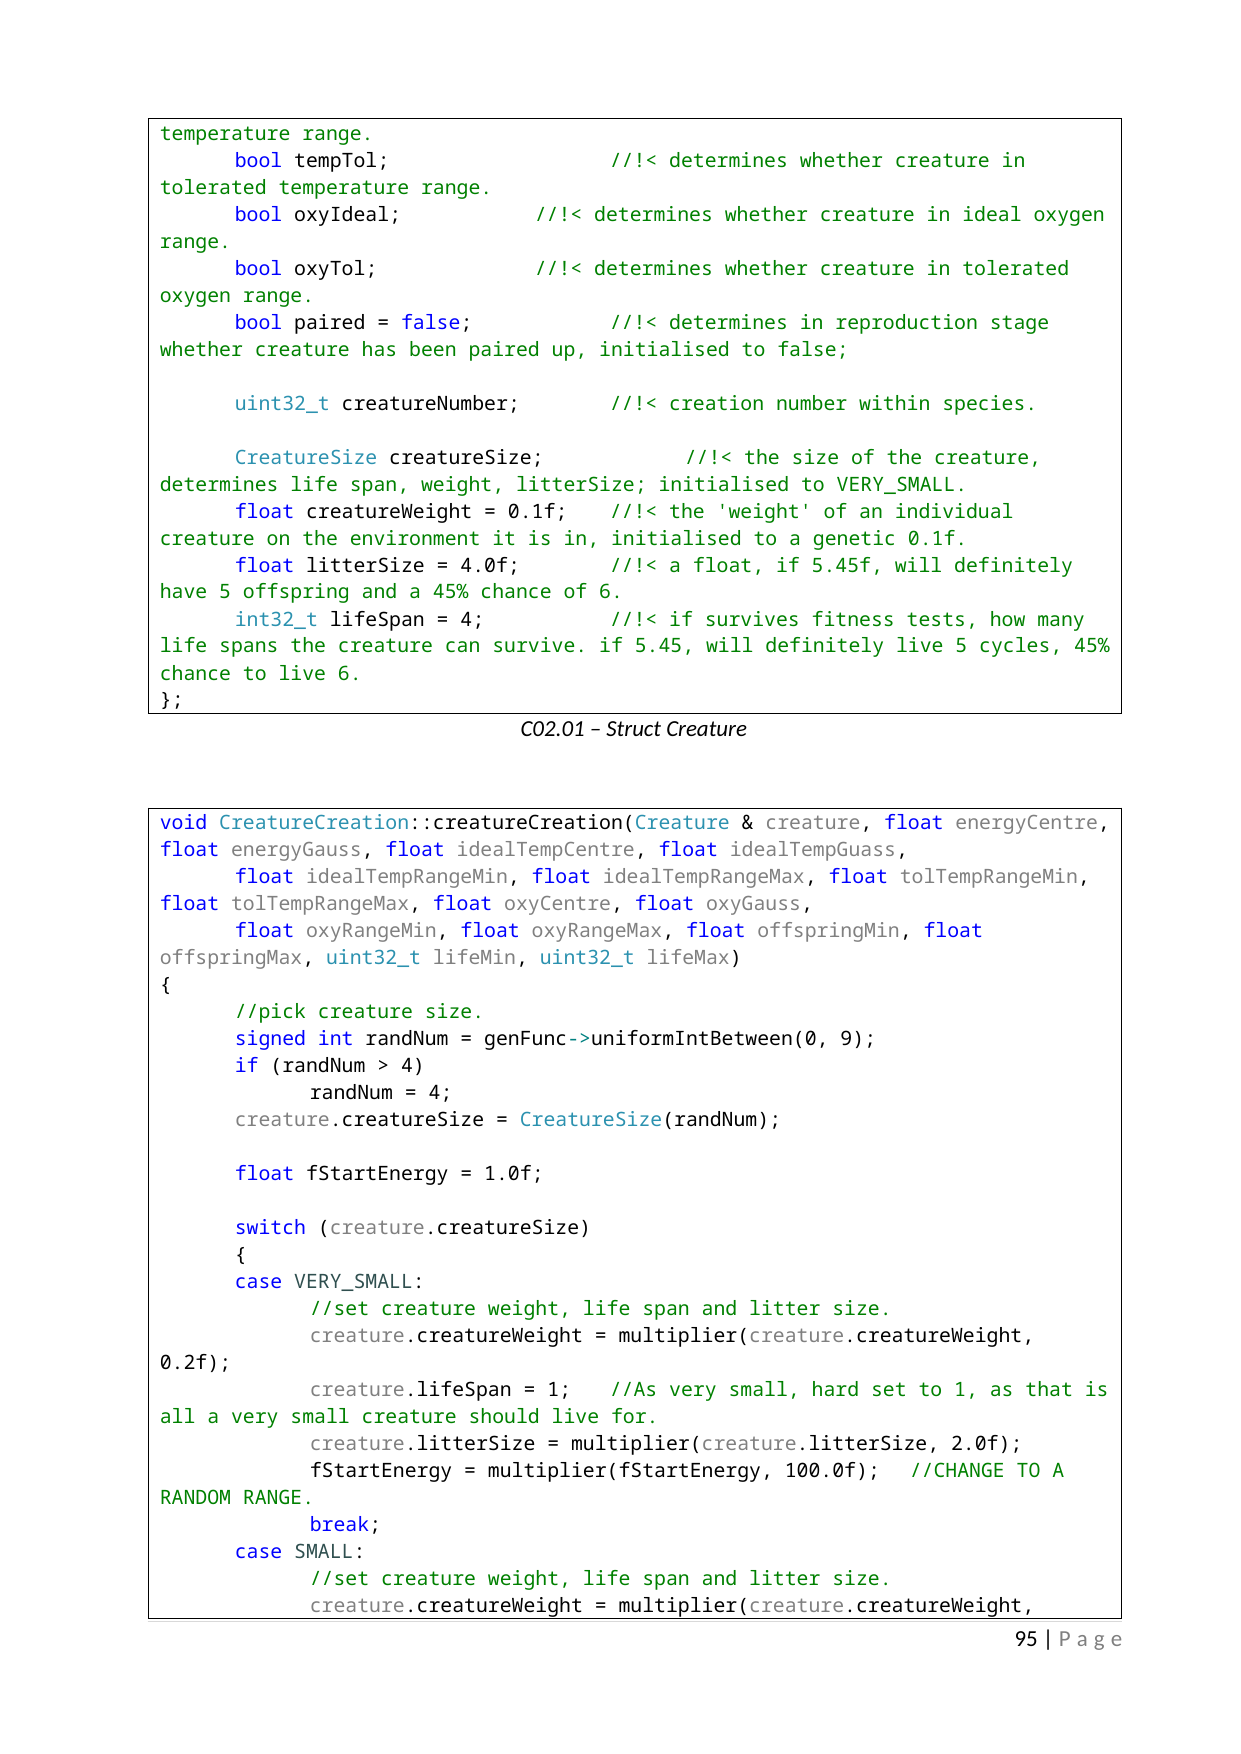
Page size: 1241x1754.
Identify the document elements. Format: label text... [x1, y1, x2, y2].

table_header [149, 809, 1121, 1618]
text C02.01 – Struct Creature [148, 714, 1122, 742]
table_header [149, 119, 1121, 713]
